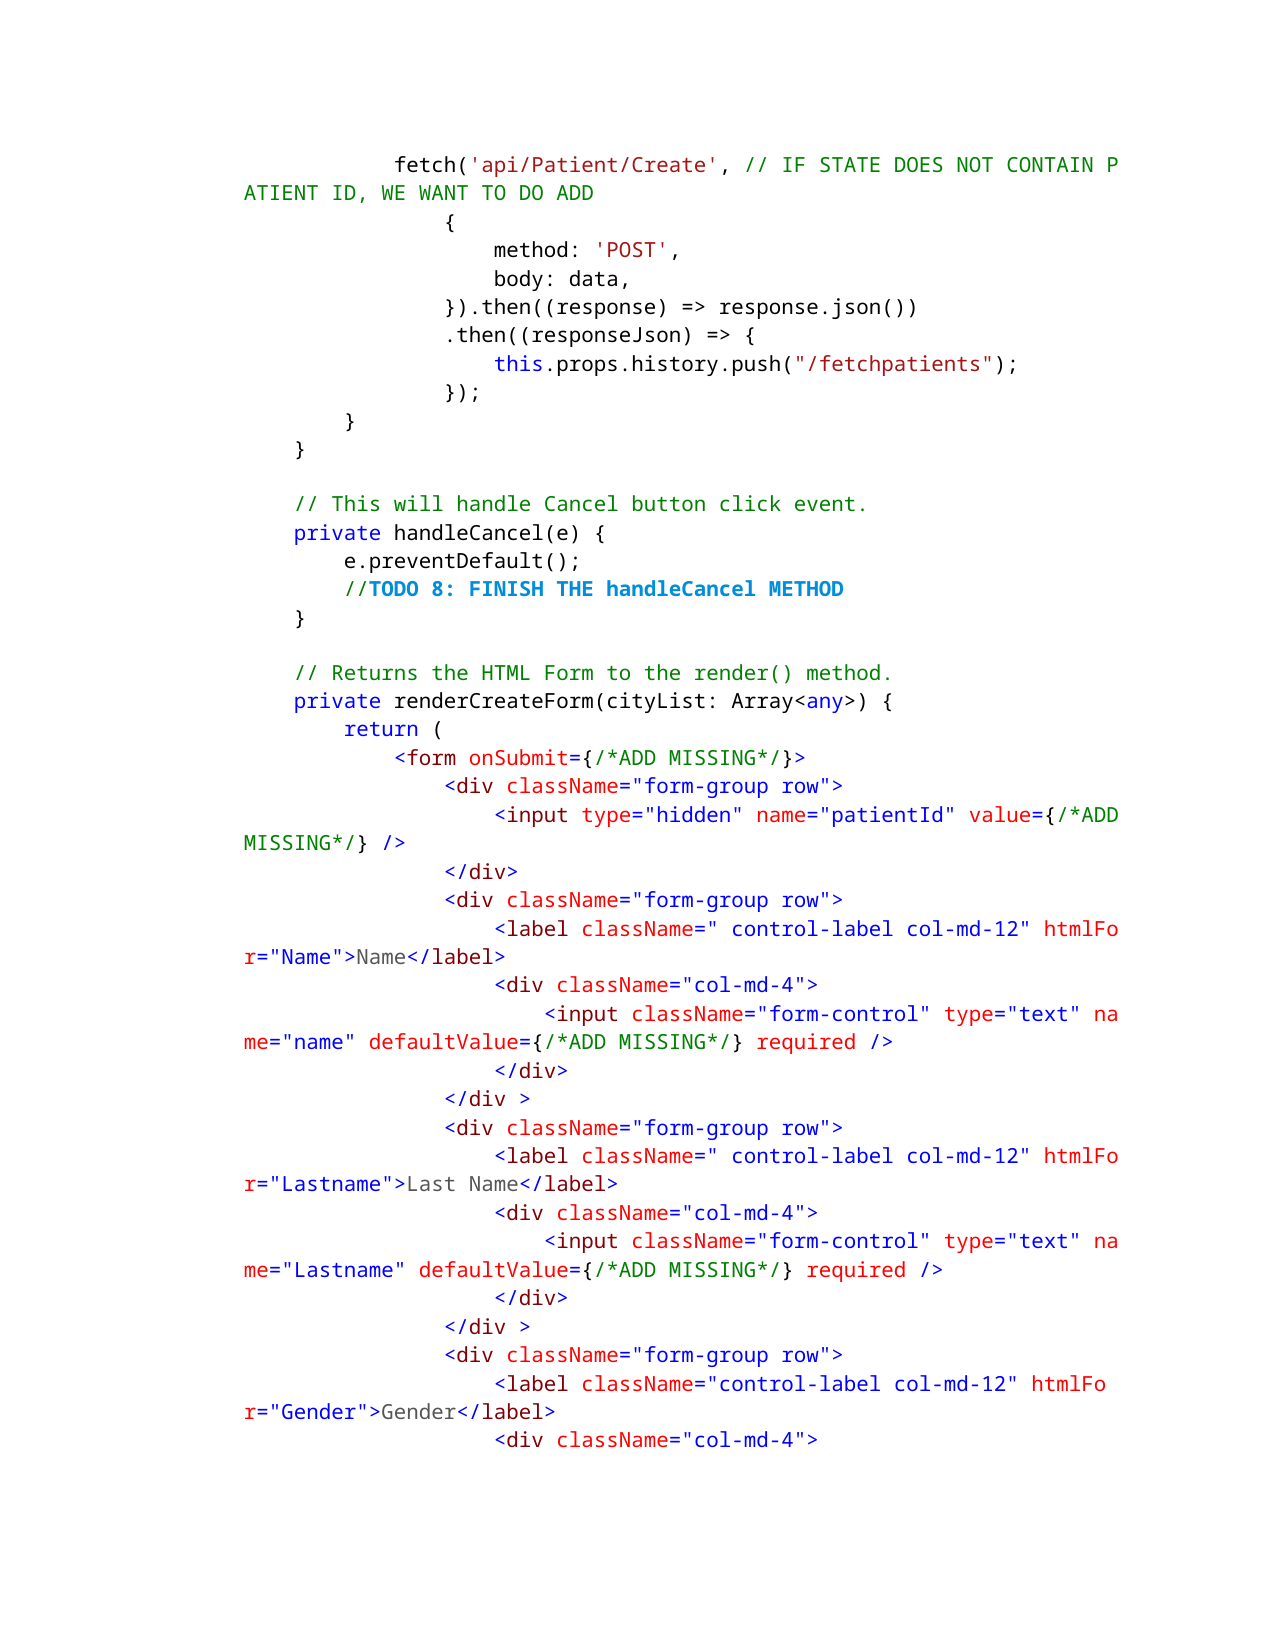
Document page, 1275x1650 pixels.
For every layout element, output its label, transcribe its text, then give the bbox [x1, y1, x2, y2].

text <div className="form-group row"> [244, 771, 1125, 800]
text <div className="col-md-4"> [244, 1198, 1125, 1226]
text <div className="col-md-4"> [244, 971, 1125, 999]
text method: 'POST', [244, 235, 1125, 264]
text <div className="form-group row"> [244, 1340, 1125, 1369]
text fetch('api/Patient/Create', // IF STATE DOES NOT CONTAIN PATIENT ID, WE WANT TO DO ADD [244, 150, 1125, 207]
text private renderCreateForm(cityList: Array<any>) { [244, 686, 1125, 714]
text // Returns the HTML Form to the render() method. [244, 658, 1125, 686]
text <label className="control-label col-md-12" htmlFor="Gender">Gender</label> [244, 1369, 1125, 1426]
text } [244, 434, 1125, 463]
text <input className="form-control" type="text" name="name" defaultValue={/*ADD MISSING*/} required /> [244, 999, 1125, 1056]
text <input className="form-control" type="text" name="Lastname" defaultValue={/*ADD MISSING*/} required /> [244, 1226, 1125, 1283]
text // This will handle Cancel button click event. [244, 489, 1125, 518]
text </div > [244, 1312, 1125, 1340]
text } [244, 603, 1125, 631]
text }).then((response) => response.json()) [244, 292, 1125, 321]
text <form onSubmit={/*ADD MISSING*/}> [244, 743, 1125, 771]
text e.preventDefault(); [244, 546, 1125, 574]
text this.props.history.push("/fetchpatients"); [244, 349, 1125, 377]
text }); [244, 377, 1125, 406]
text <div className="form-group row"> [244, 885, 1125, 914]
text { [244, 207, 1125, 235]
text </div> [244, 857, 1125, 885]
text private handleCancel(e) { [244, 518, 1125, 546]
text <label className=" control-label col-md-12" htmlFor="Name">Name</label> [244, 914, 1125, 971]
text <input type="hidden" name="patientId" value={/*ADD MISSING*/} /> [244, 800, 1125, 857]
text </div> [244, 1056, 1125, 1084]
text .then((responseJson) => { [244, 321, 1125, 349]
text <div className="form-group row"> [244, 1113, 1125, 1141]
text <div className="col-md-4"> [244, 1426, 1125, 1454]
text body: data, [244, 264, 1125, 292]
text } [244, 406, 1125, 434]
text <label className=" control-label col-md-12" htmlFor="Lastname">Last Name</label> [244, 1141, 1125, 1198]
text //TODO 8: FINISH THE handleCancel METHOD [244, 574, 1125, 603]
text </div> [244, 1283, 1125, 1312]
text </div > [244, 1084, 1125, 1113]
text return ( [244, 714, 1125, 743]
